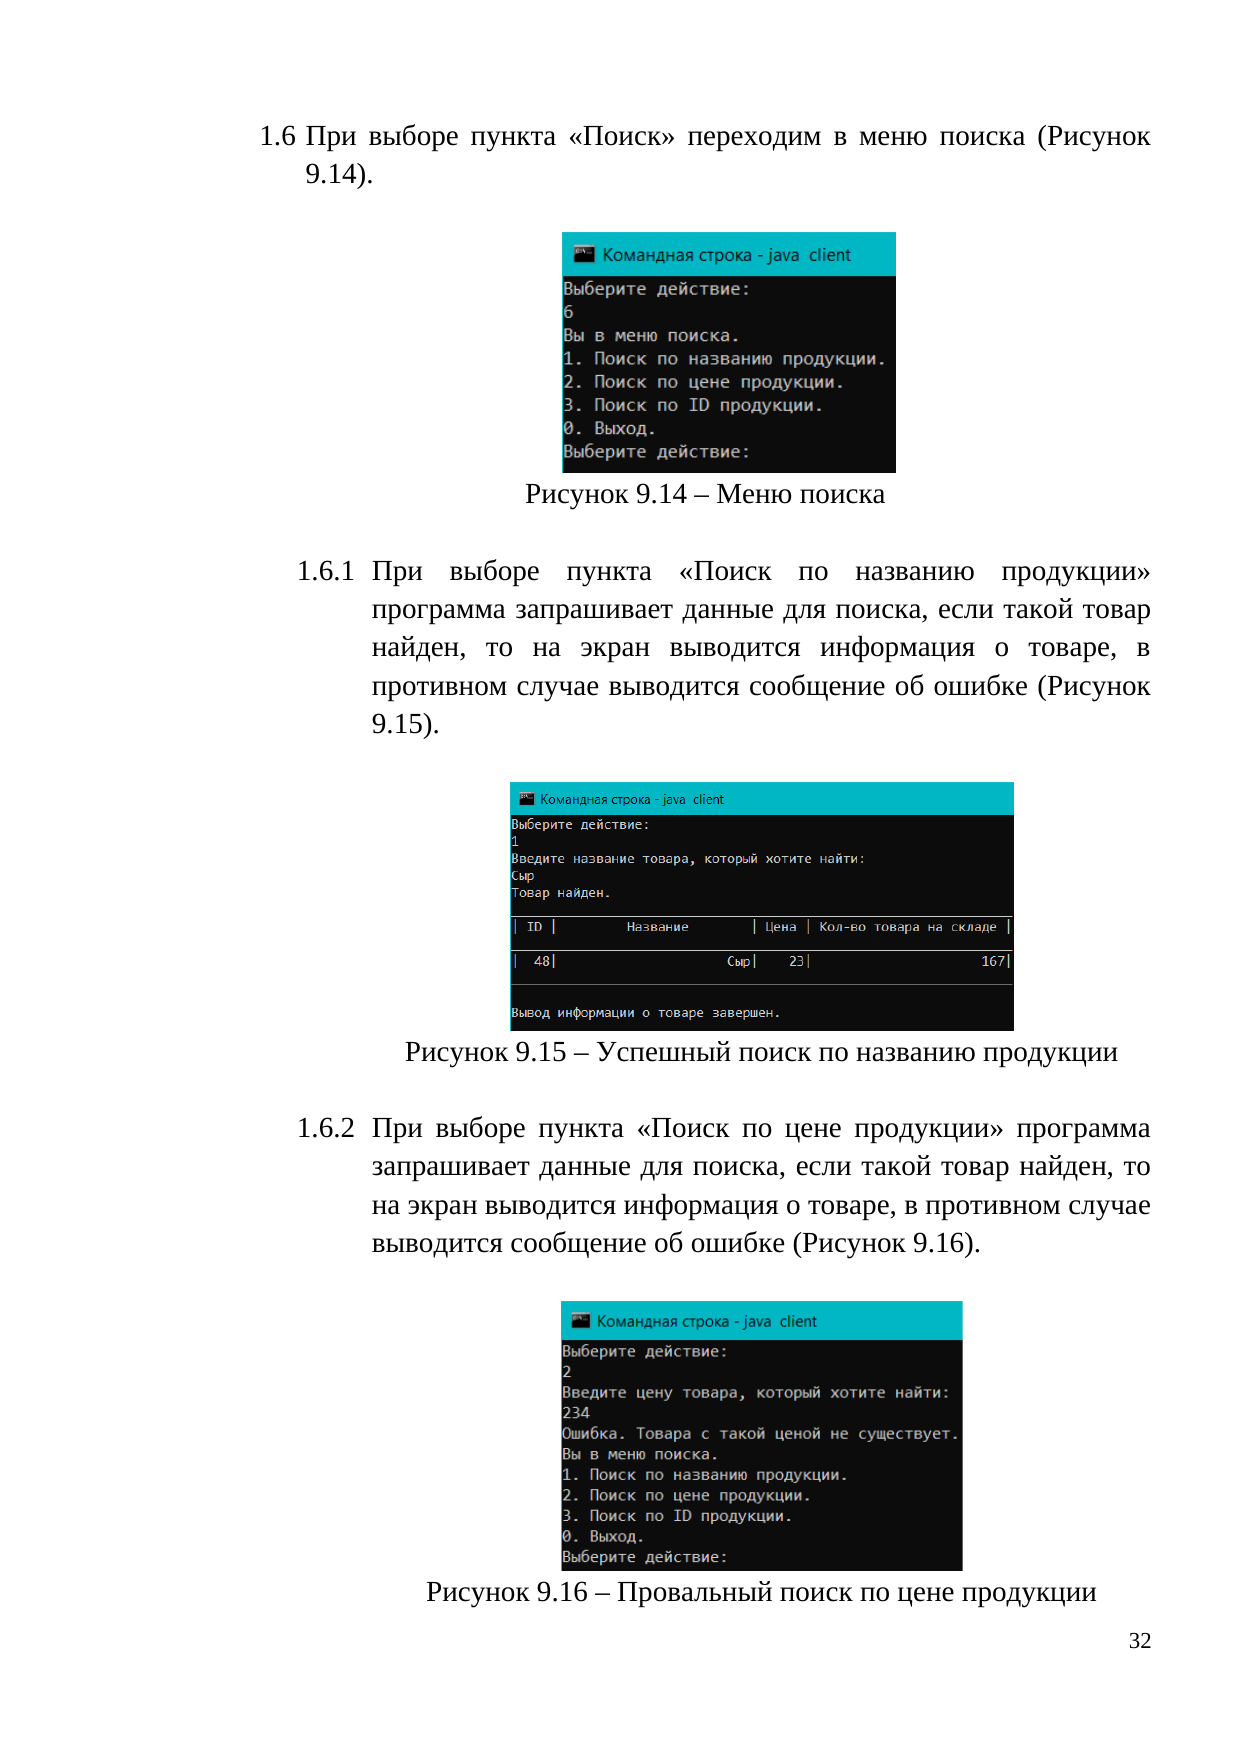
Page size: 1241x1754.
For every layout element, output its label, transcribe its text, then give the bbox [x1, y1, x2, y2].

list При выборе пункта «Поиск по цене продукции» программа запрашивает данные для поиска, если такой товар найден, то на экран выводится информация о товаре, в противном случае выводится сообщение об ошибке (Рисунок 9.16). [297, 1110, 1152, 1258]
picture [561, 1301, 963, 1571]
list Рисунок 9.14 – Меню поиска [259, 476, 1152, 510]
list Рисунок 9.15 – Успешный поиск по названию продукции [372, 1034, 1152, 1067]
list При выборе пункта «Поиск по названию продукции» программа запрашивает данные для поиска, если такой товар найден, то на экран выводится информация о товаре, в противном случае выводится сообщение об ошибке (Рисунок 9.15). [297, 553, 1152, 739]
picture [510, 782, 1014, 1031]
picture [562, 232, 896, 473]
list При выборе пункта «Поиск» переходим в меню поиска (Рисунок 9.14). [259, 118, 1152, 190]
list Рисунок 9.16 – Провальный поиск по цене продукции [372, 1574, 1152, 1607]
